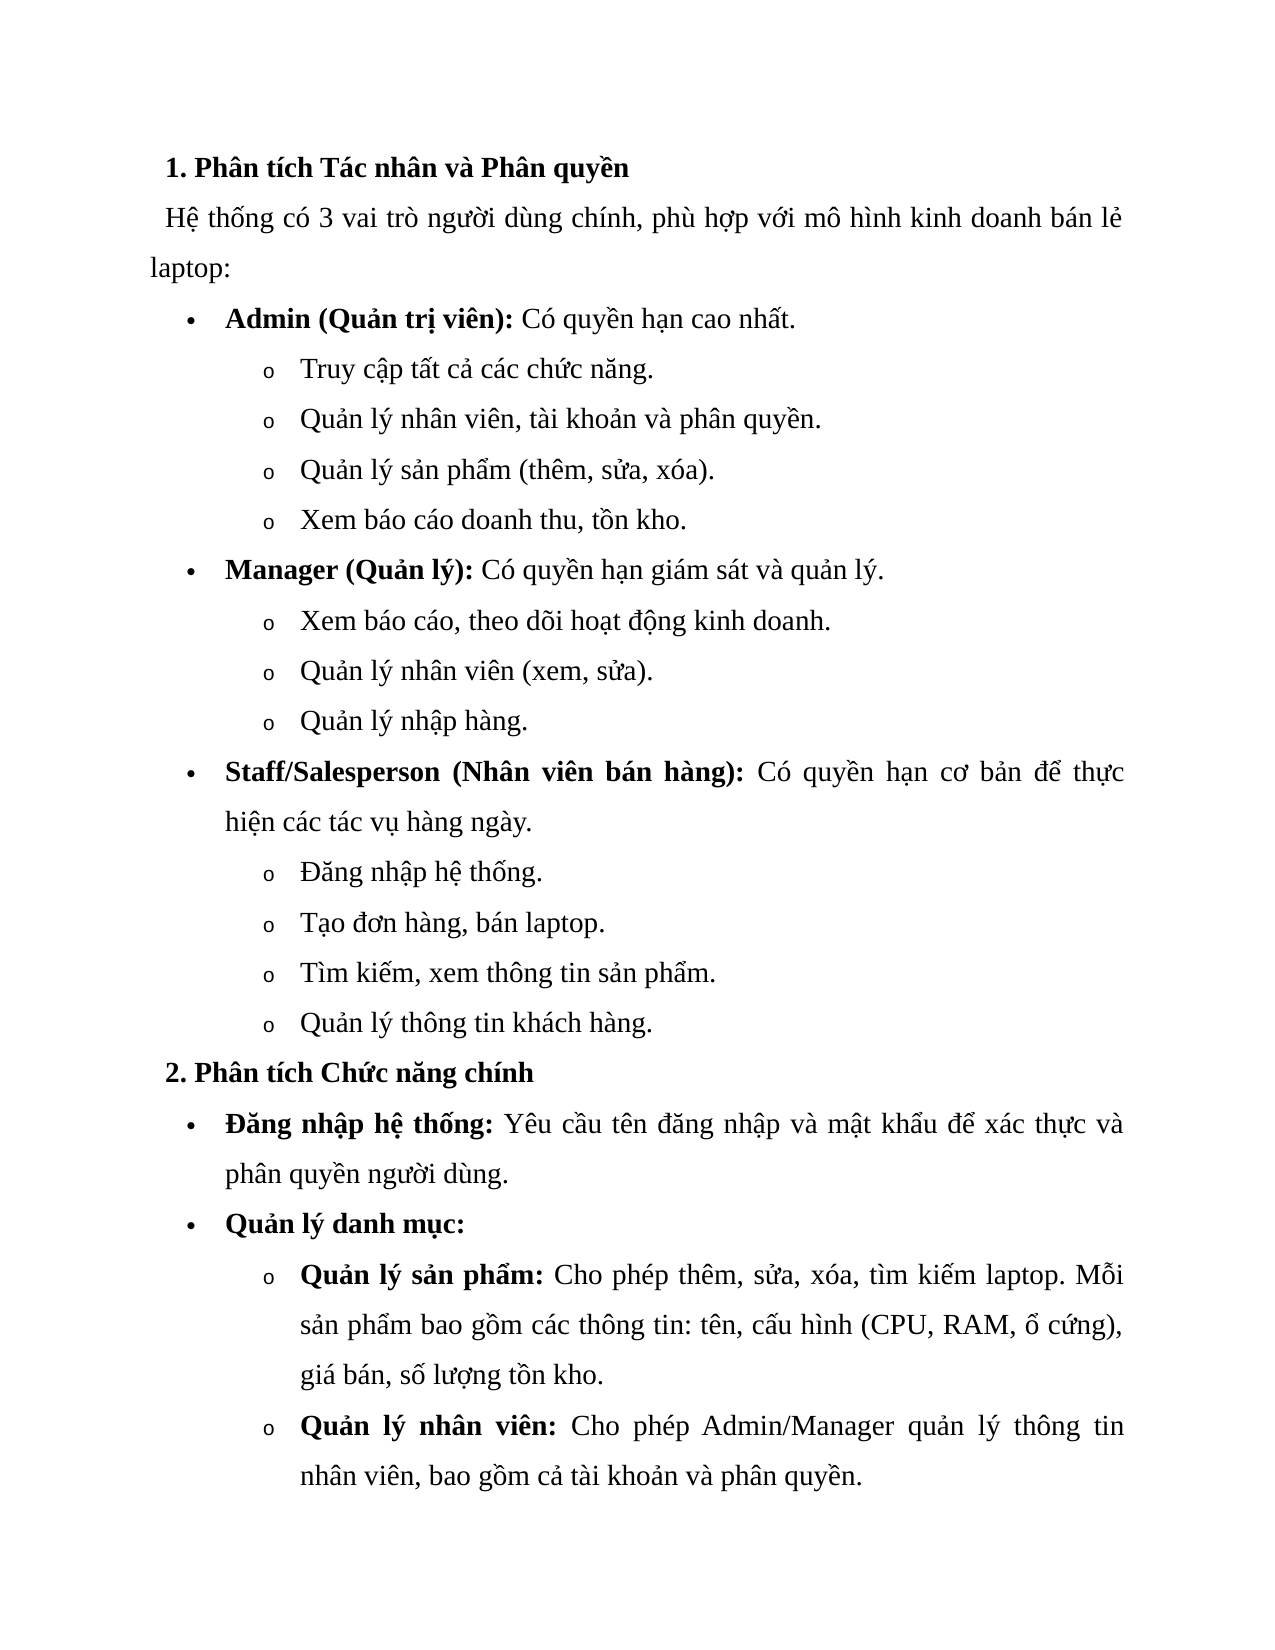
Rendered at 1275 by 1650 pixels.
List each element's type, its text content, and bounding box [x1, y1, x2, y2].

list Quản lý nhân viên: Cho phép Admin/Manager quản lý thông tin nhân viên, bao gồm cả tài khoản và phân quyền. [262, 1408, 1125, 1492]
text Hệ thống có 3 vai trò người dùng chính, phù hợp với mô hình kinh doanh bán lẻ laptop: [150, 200, 1125, 284]
list Quản lý nhân viên, tài khoản và phân quyền. [262, 402, 1125, 435]
list Admin (Quản trị viên): Có quyền hạn cao nhất. [187, 301, 1125, 334]
list Staff/Salesperson (Nhân viên bán hàng): Có quyền hạn cơ bản để thực hiện các tác vụ hàng ngày. [187, 754, 1125, 838]
list Đăng nhập hệ thống. [262, 854, 1125, 888]
list Tạo đơn hàng, bán laptop. [262, 905, 1125, 938]
text 1. Phân tích Tác nhân và Phân quyền [150, 150, 1125, 183]
list Quản lý sản phẩm: Cho phép thêm, sửa, xóa, tìm kiếm laptop. Mỗi sản phẩm bao gồm các thông tin: tên, cấu hình (CPU, RAM, ổ cứng), giá bán, số lượng tồn kho. [262, 1257, 1125, 1391]
list Truy cập tất cả các chức năng. [262, 351, 1125, 385]
list Quản lý danh mục: [187, 1207, 1125, 1240]
list Xem báo cáo, theo dõi hoạt động kinh doanh. [262, 603, 1125, 636]
list Tìm kiếm, xem thông tin sản phẩm. [262, 955, 1125, 988]
list Quản lý nhân viên (xem, sửa). [262, 653, 1125, 687]
list Xem báo cáo doanh thu, tồn kho. [262, 502, 1125, 536]
list Đăng nhập hệ thống: Yêu cầu tên đăng nhập và mật khẩu để xác thực và phân quyền người dùng. [187, 1106, 1125, 1190]
text 2. Phân tích Chức năng chính [150, 1056, 1125, 1089]
list Quản lý sản phẩm (thêm, sửa, xóa). [262, 452, 1125, 485]
list Quản lý nhập hàng. [262, 703, 1125, 737]
list Quản lý thông tin khách hàng. [262, 1005, 1125, 1039]
list Manager (Quản lý): Có quyền hạn giám sát và quản lý. [187, 552, 1125, 586]
